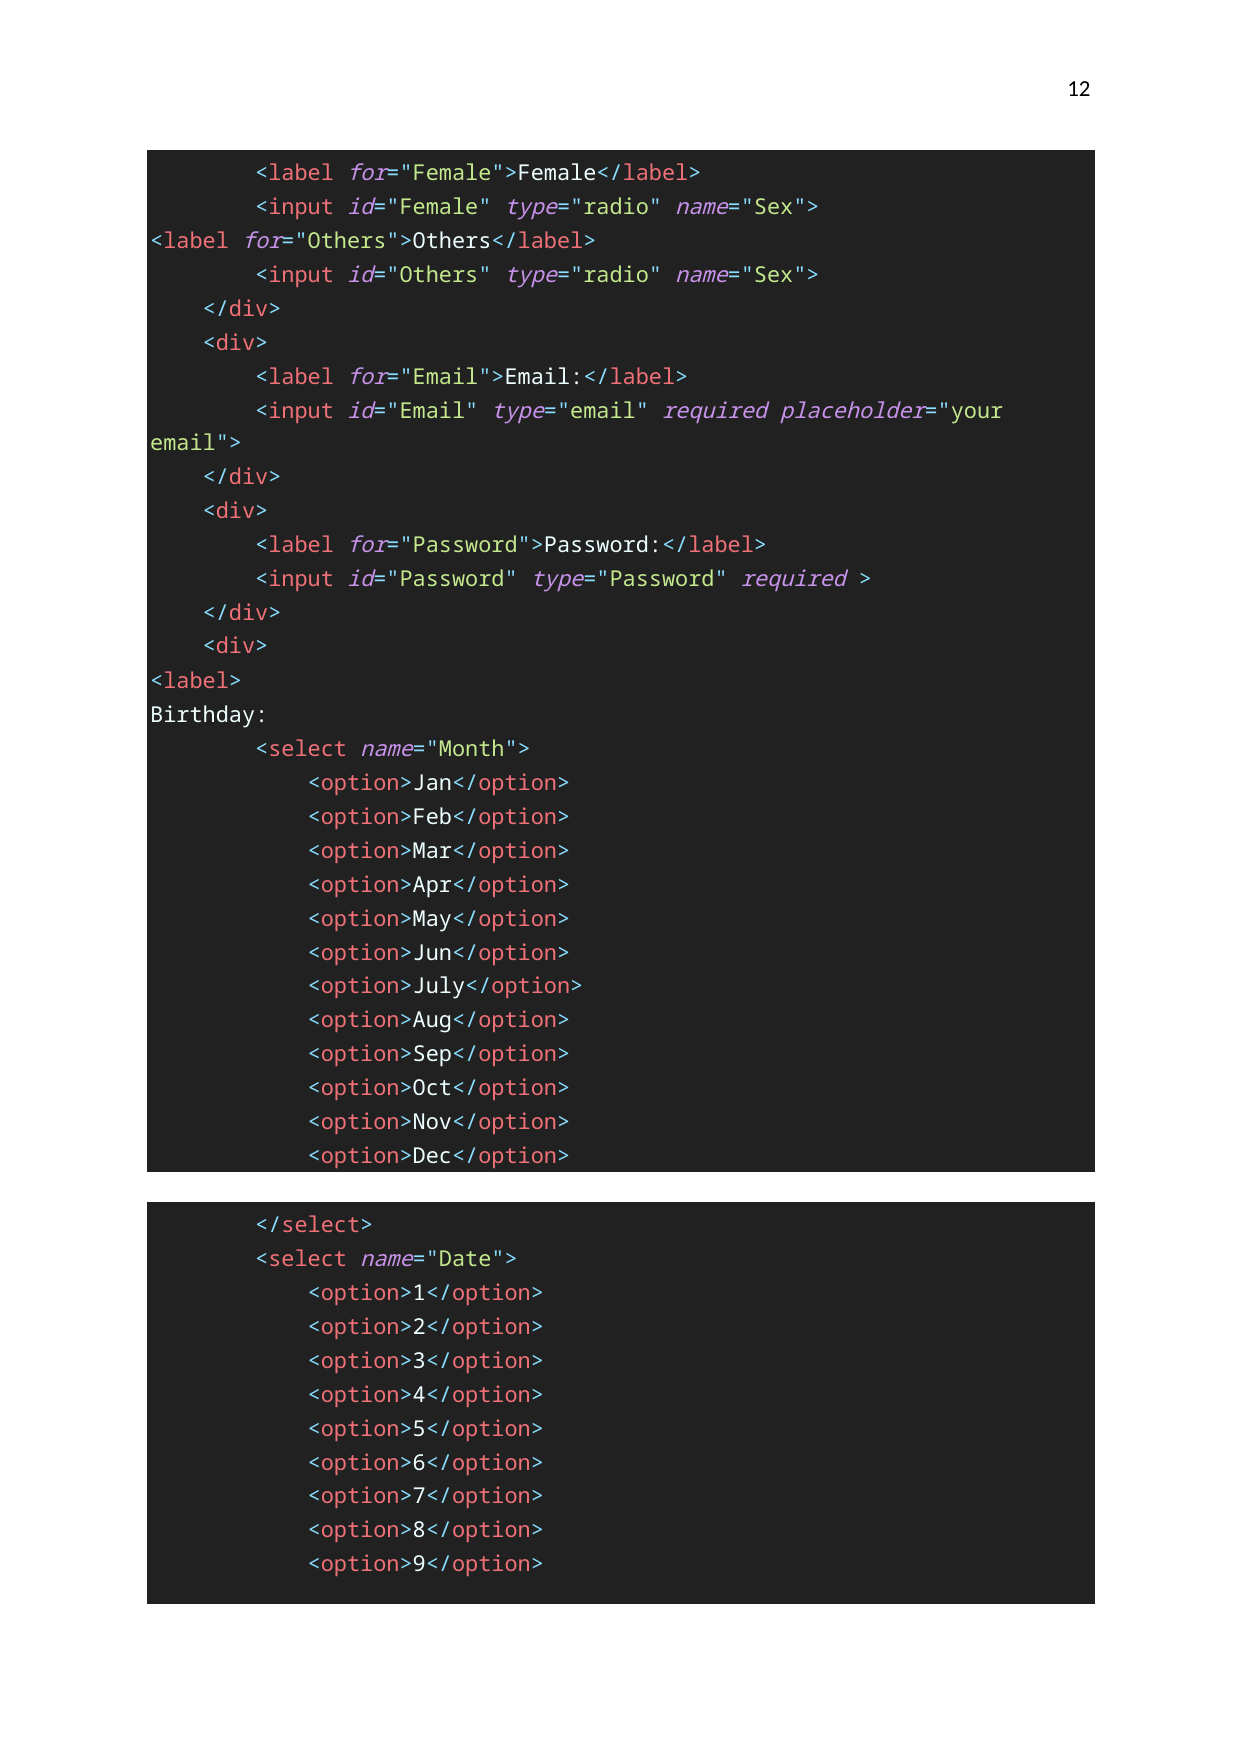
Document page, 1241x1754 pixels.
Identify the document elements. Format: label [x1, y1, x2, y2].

table_header [147, 1202, 1095, 1604]
table_header [147, 150, 1095, 1172]
